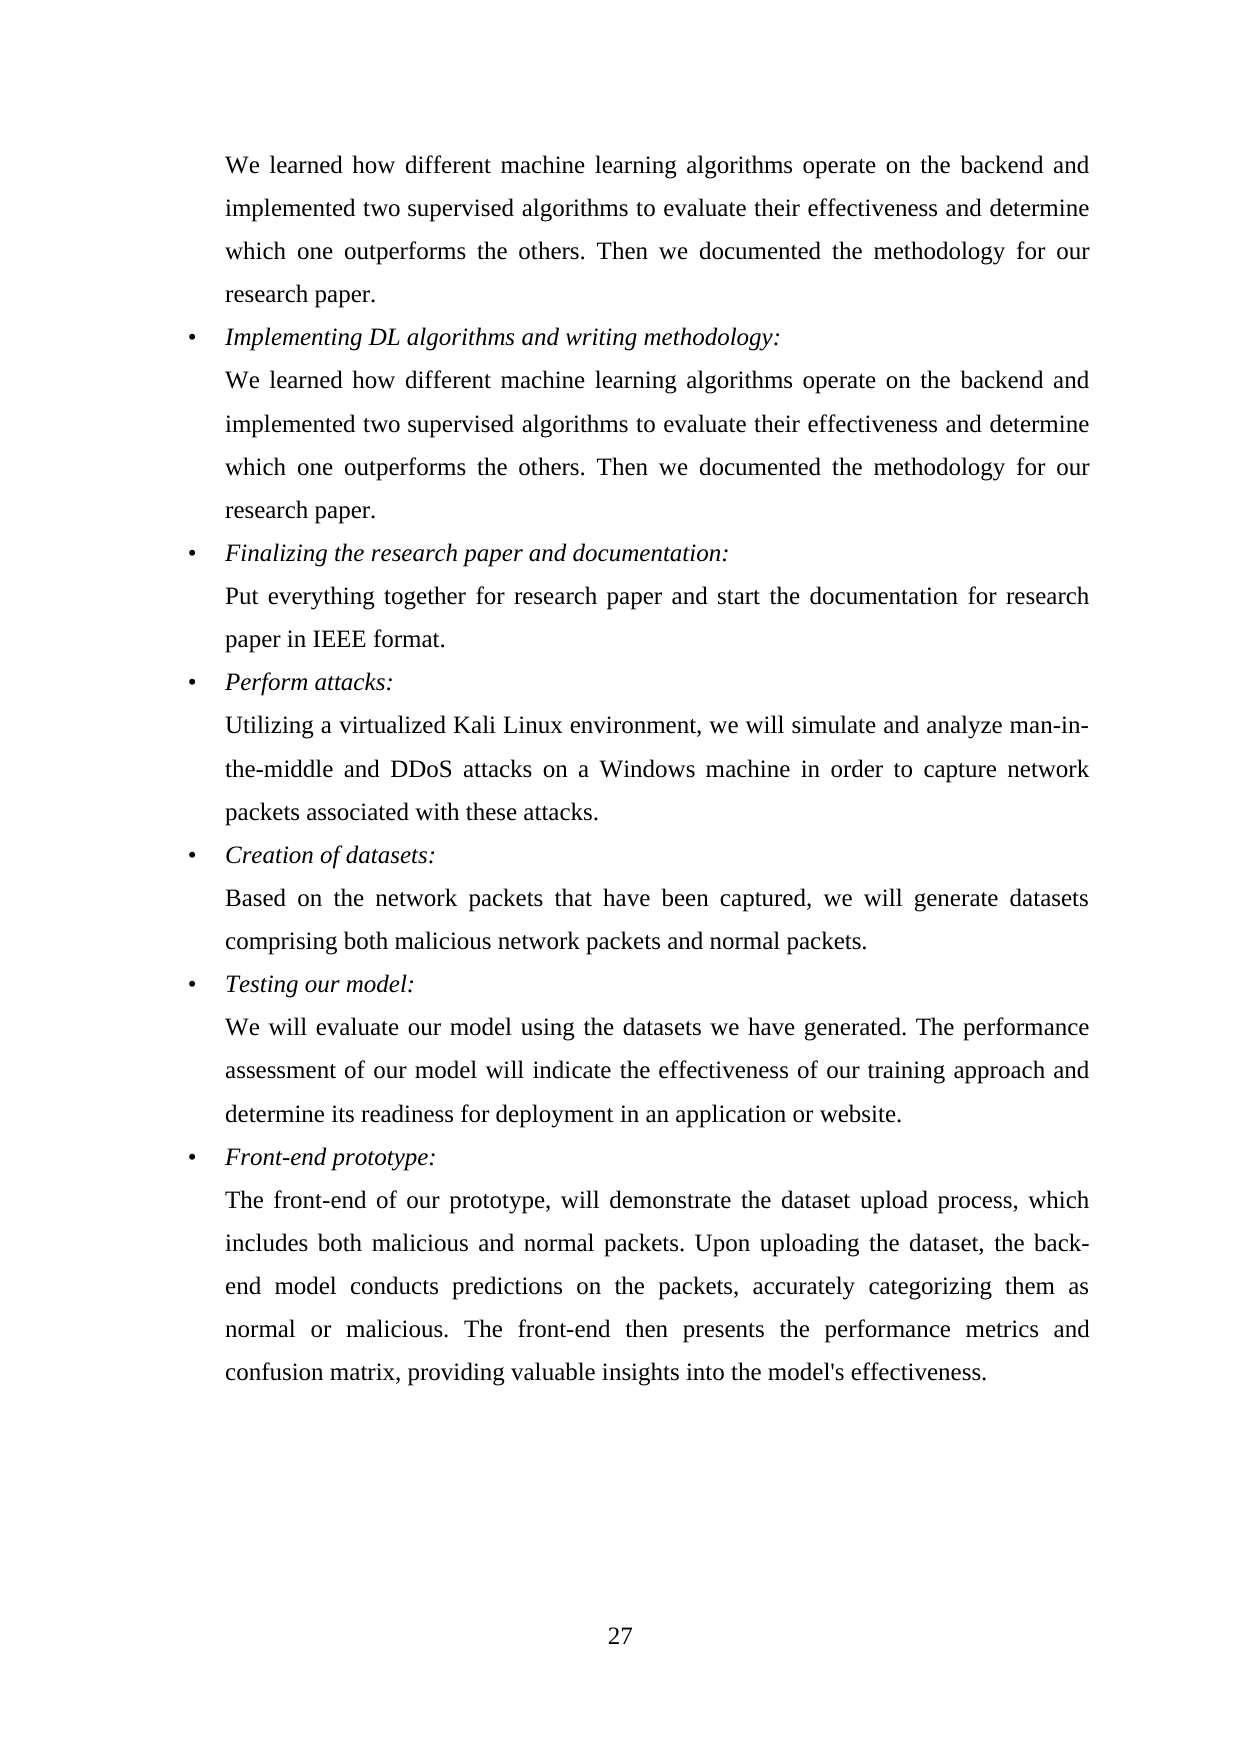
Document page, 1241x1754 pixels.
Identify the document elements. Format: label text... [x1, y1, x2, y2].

list Front-end prototype: [187, 1142, 1090, 1171]
list Finalizing the research paper and documentation: [187, 538, 1090, 567]
list We will evaluate our model using the datasets we have generated. The performance assessment of our model will indicate the effectiveness of our training approach and determine its readiness for deployment in an application or website. [225, 1012, 1090, 1127]
list Based on the network packets that have been captured, we will generate datasets comprising both malicious network packets and normal packets. [225, 883, 1090, 955]
list Testing our model: [187, 969, 1090, 998]
list The front-end of our prototype, will demonstrate the dataset upload process, which includes both malicious and normal packets. Upon uploading the dataset, the back-end model conducts predictions on the packets, accurately categorizing them as normal or malicious. The front-end then presents the performance metrics and confusion matrix, providing valuable insights into the model's effectiveness. [225, 1185, 1090, 1386]
list Utilizing a virtualized Kali Linux environment, we will simulate and analyze man-in-the-middle and DDoS attacks on a Windows machine in order to capture network packets associated with these attacks. [225, 711, 1090, 826]
list Perform attacks: [187, 667, 1090, 696]
list We learned how different machine learning algorithms operate on the backend and implemented two supervised algorithms to evaluate their effectiveness and determine which one outperforms the others. Then we documented the methodology for our research paper. [225, 150, 1090, 308]
list We learned how different machine learning algorithms operate on the backend and implemented two supervised algorithms to evaluate their effectiveness and determine which one outperforms the others. Then we documented the methodology for our research paper. [225, 366, 1090, 524]
list Put everything together for research paper and start the documentation for research paper in IEEE format. [225, 581, 1090, 653]
list Creation of datasets: [187, 840, 1090, 869]
list Implementing DL algorithms and writing methodology: [187, 322, 1090, 351]
